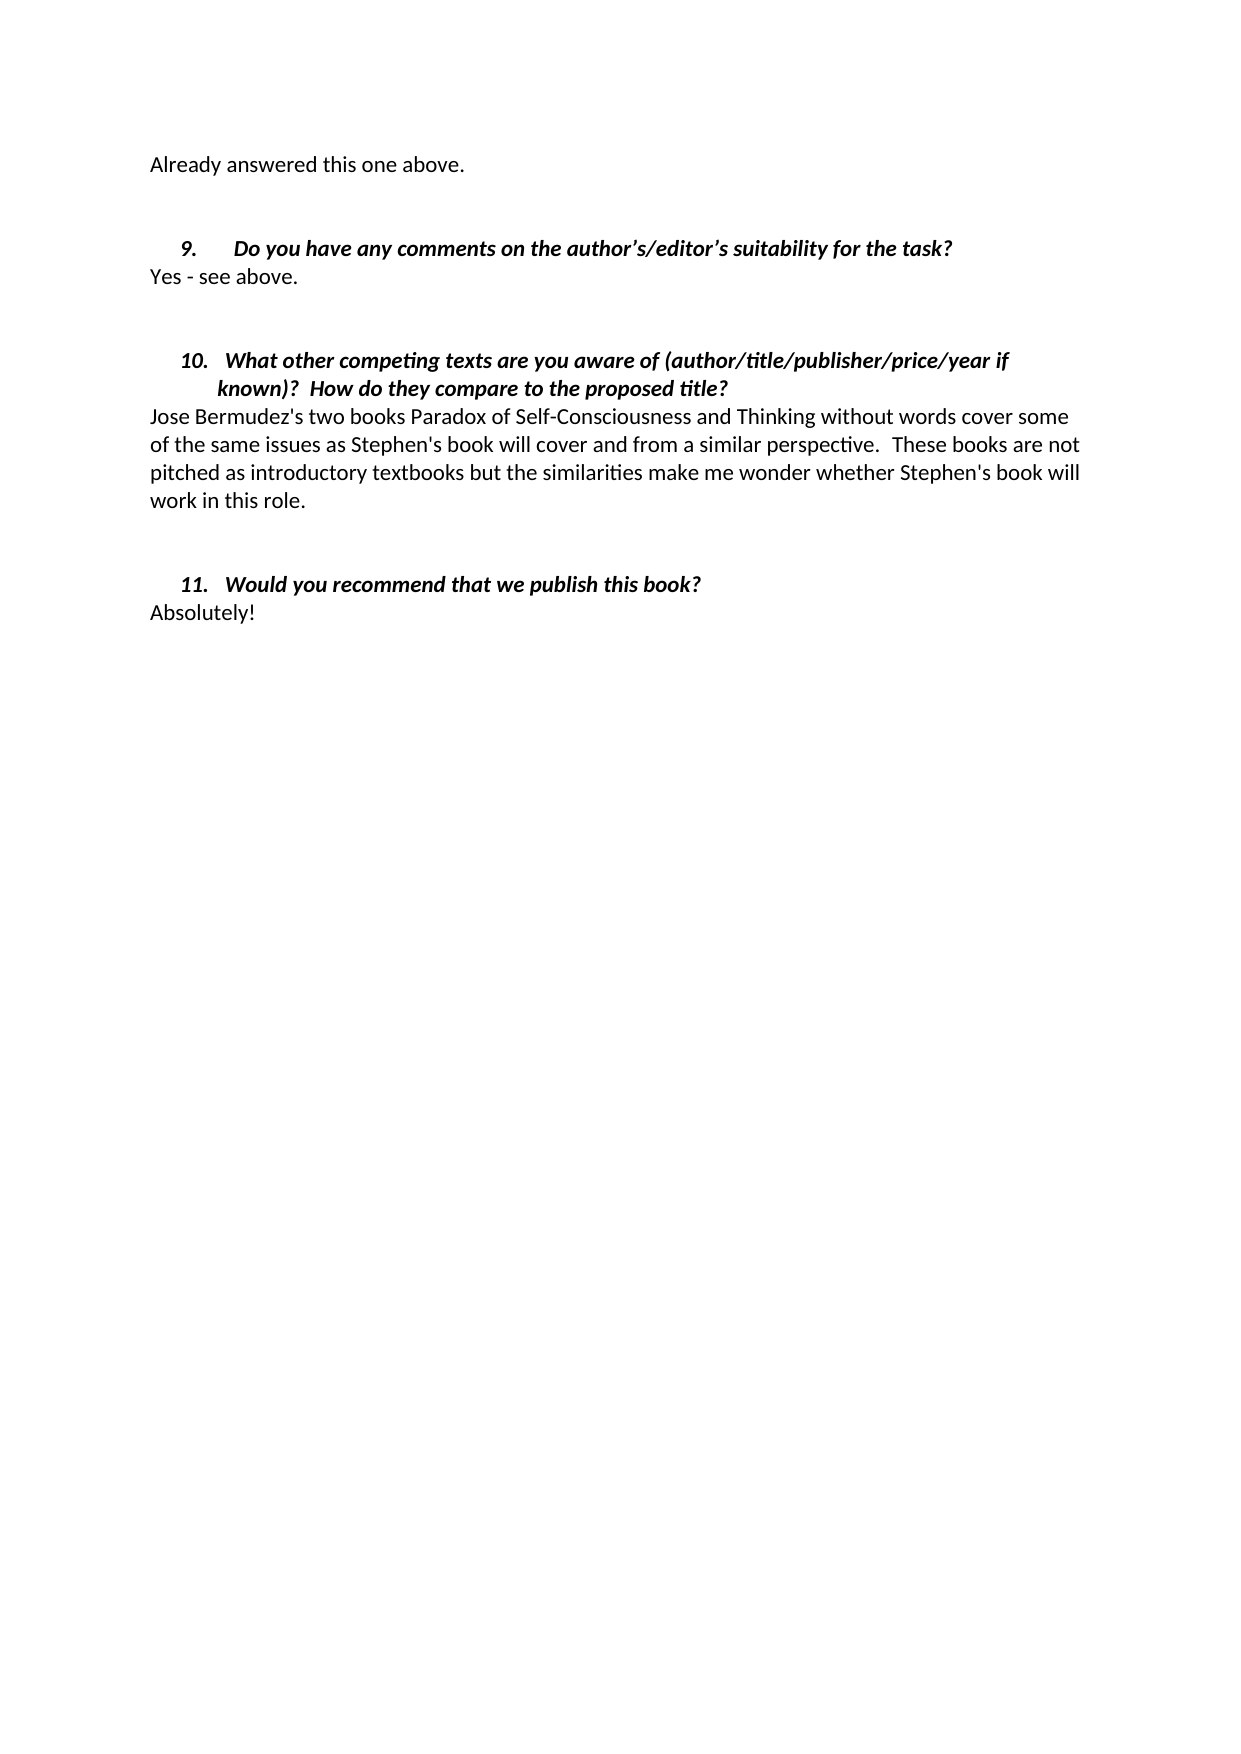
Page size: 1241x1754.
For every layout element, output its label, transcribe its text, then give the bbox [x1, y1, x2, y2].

text Yes - see above. [150, 262, 1090, 290]
list 9. Do you have any comments on the author’s/editor’s suitability for the task? [179, 234, 1090, 262]
list 11. Would you recommend that we publish this book? [179, 570, 1090, 598]
text Jose Bermudez's two books Paradox of Self-Consciousness and Thinking without words cover some of the same issues as Stephen's book will cover and from a similar perspective. These books are not pitched as introductory textbooks but the similarities make me wonder whether Stephen's book will work in this role. [150, 402, 1090, 514]
list 10. What other competing texts are you aware of (author/title/publisher/price/year if known)? How do they compare to the proposed title? [179, 346, 1090, 402]
text Absolutely! [150, 598, 1090, 626]
text Already answered this one above. [150, 150, 1090, 178]
